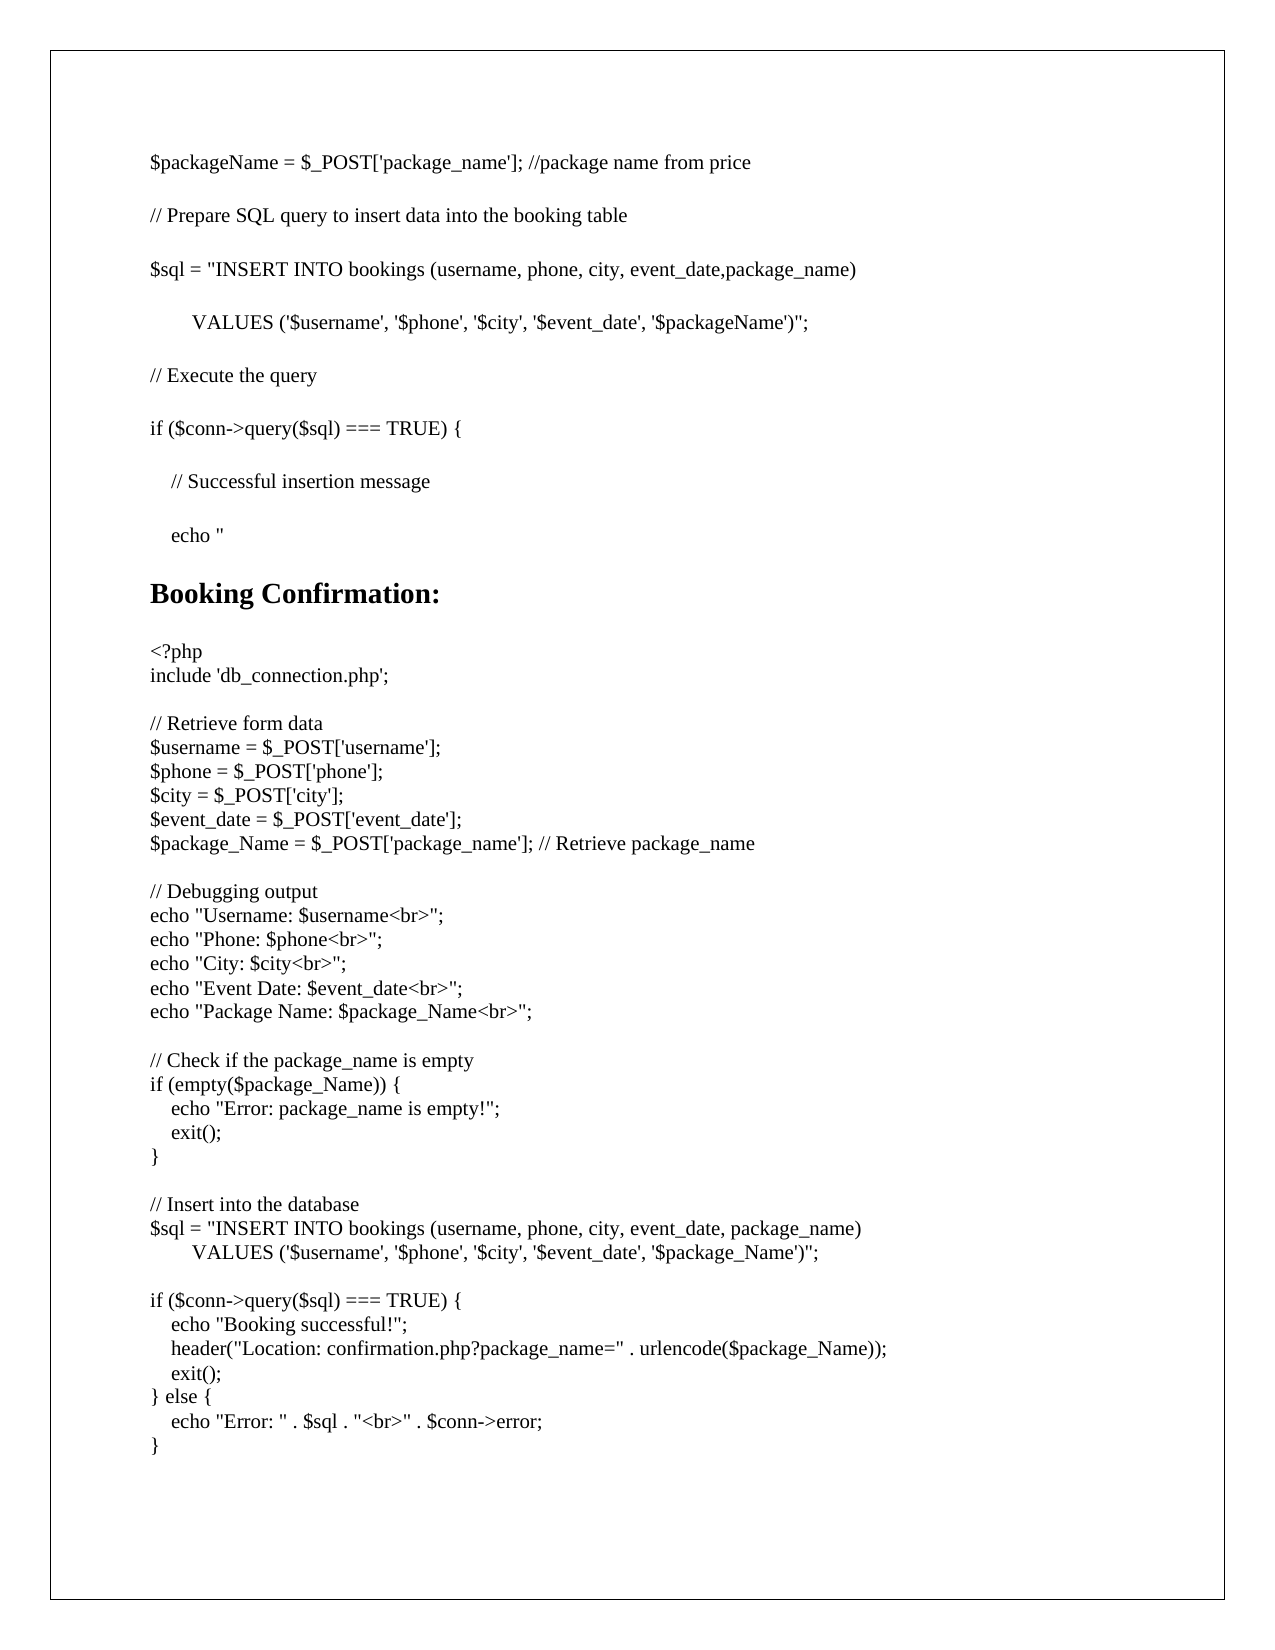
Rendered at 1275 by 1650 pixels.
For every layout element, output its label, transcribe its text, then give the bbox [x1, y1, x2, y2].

text // Check if the package_name is empty [150, 1048, 1125, 1072]
text exit(); [150, 1360, 1125, 1384]
text echo " [150, 523, 1125, 547]
text echo "Event Date: $event_date<br>"; [150, 975, 1125, 999]
text if (empty($package_Name)) { [150, 1072, 1125, 1096]
text echo "Phone: $phone<br>"; [150, 927, 1125, 951]
text $username = $_POST['username']; [150, 735, 1125, 759]
text include 'db_connection.php'; [150, 663, 1125, 687]
text Booking Confirmation: [150, 576, 1125, 609]
text // Retrieve form data [150, 711, 1125, 735]
text echo "Error: " . $sql . "<br>" . $conn->error; [150, 1408, 1125, 1433]
text <?php [150, 638, 1125, 663]
text VALUES ('$username', '$phone', '$city', '$event_date', '$packageName')"; [150, 310, 1125, 334]
text echo "City: $city<br>"; [150, 951, 1125, 975]
text // Successful insertion message [150, 469, 1125, 493]
text echo "Error: package_name is empty!"; [150, 1096, 1125, 1120]
text } [150, 1144, 1125, 1168]
text echo "Username: $username<br>"; [150, 903, 1125, 927]
text header("Location: confirmation.php?package_name=" . urlencode($package_Name)); [150, 1336, 1125, 1360]
text $event_date = $_POST['event_date']; [150, 807, 1125, 831]
text VALUES ('$username', '$phone', '$city', '$event_date', '$package_Name')"; [150, 1240, 1125, 1264]
text $sql = "INSERT INTO bookings (username, phone, city, event_date, package_name) [150, 1216, 1125, 1240]
text // Prepare SQL query to insert data into the booking table [150, 203, 1125, 227]
text $package_Name = $_POST['package_name']; // Retrieve package_name [150, 831, 1125, 855]
text // Debugging output [150, 879, 1125, 903]
text echo "Package Name: $package_Name<br>"; [150, 999, 1125, 1023]
text $sql = "INSERT INTO bookings (username, phone, city, event_date,package_name) [150, 256, 1125, 281]
text $packageName = $_POST['package_name']; //package name from price [150, 150, 1125, 174]
text $phone = $_POST['phone']; [150, 759, 1125, 783]
text exit(); [150, 1120, 1125, 1144]
text if ($conn->query($sql) === TRUE) { [150, 1288, 1125, 1312]
text $city = $_POST['city']; [150, 783, 1125, 807]
text } [150, 1433, 1125, 1457]
text echo "Booking successful!"; [150, 1312, 1125, 1336]
text } else { [150, 1384, 1125, 1408]
text // Execute the query [150, 363, 1125, 387]
text if ($conn->query($sql) === TRUE) { [150, 416, 1125, 440]
text // Insert into the database [150, 1192, 1125, 1216]
